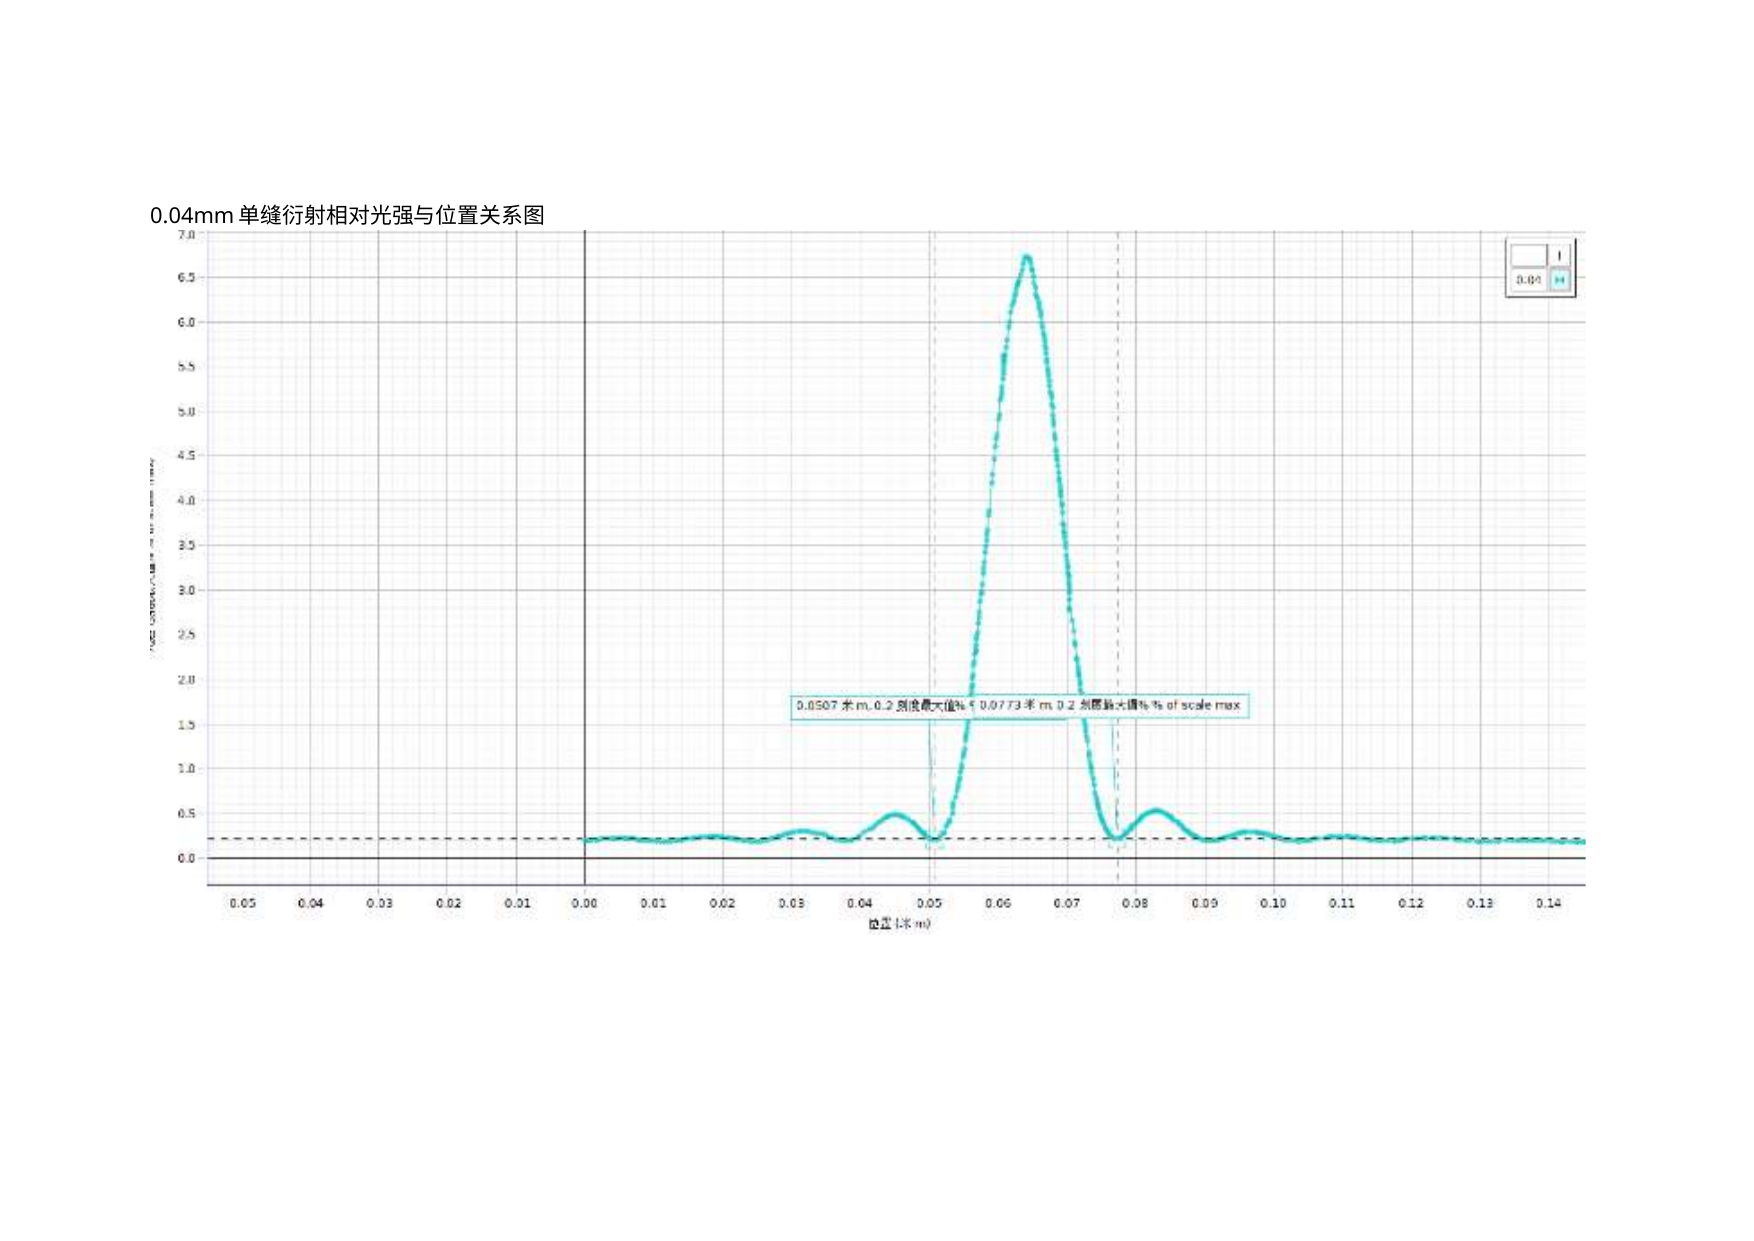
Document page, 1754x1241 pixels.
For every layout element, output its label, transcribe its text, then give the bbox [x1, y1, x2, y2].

picture [150, 230, 1586, 935]
text 0.04mm单缝衍射相对光强与位置关系图 [150, 198, 1604, 230]
